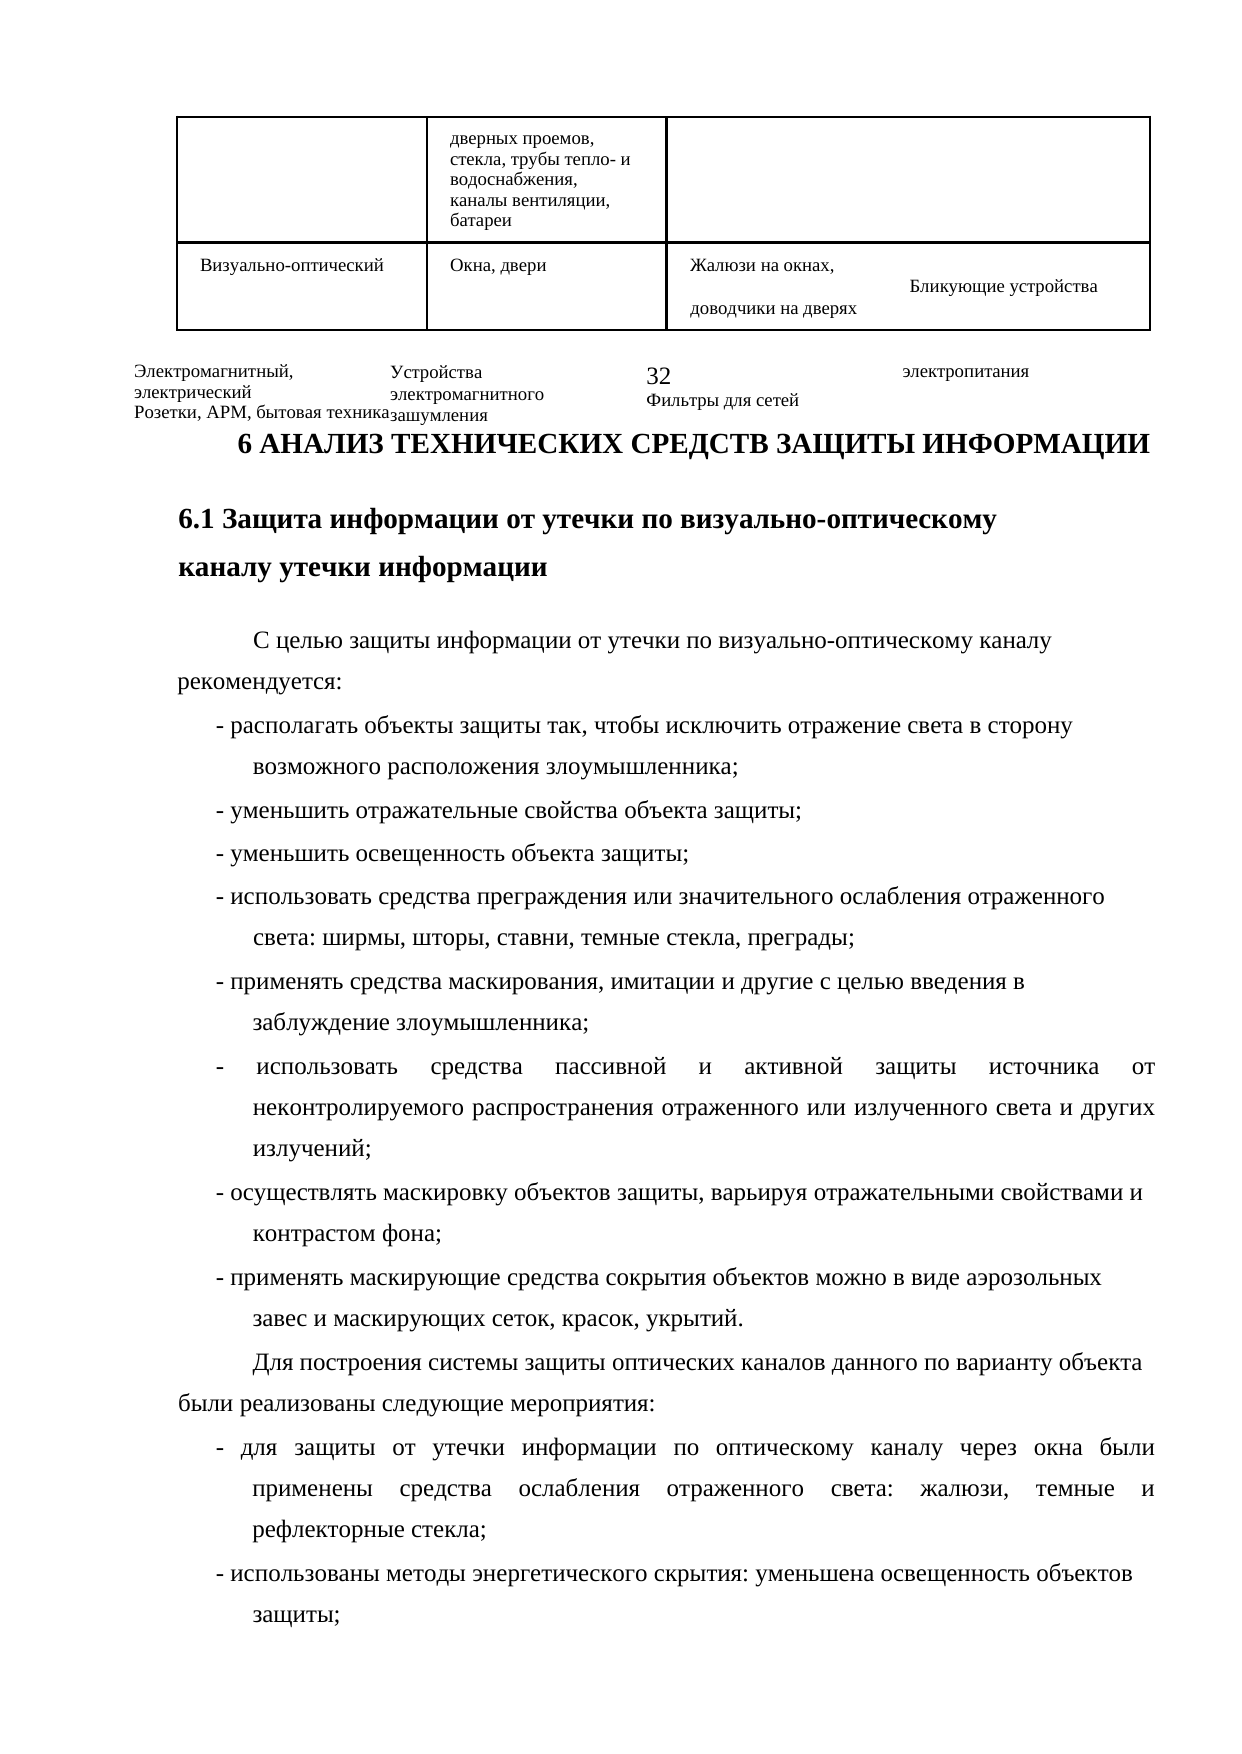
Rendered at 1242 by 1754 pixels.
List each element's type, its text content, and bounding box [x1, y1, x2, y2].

text зашумления [390, 404, 646, 426]
text - для защиты от утечки информации по оптическому каналу через окна были применены средства ослабления отраженного света: жалюзи, темные и рефлекторные стекла; [216, 1432, 1156, 1543]
text 6.1 Защита информации от утечки по визуально-оптическому каналу утечки информации [178, 501, 1097, 582]
text - использовать средства преграждения или значительного ослабления отраженного света: ширмы, шторы, ставни, темные стекла, преграды; [216, 881, 1155, 951]
table_cell Окна, двери [428, 244, 665, 329]
text Устройства [390, 361, 646, 383]
text - использованы методы энергетического скрытия: уменьшена освещенность объектов защиты; [216, 1558, 1155, 1628]
text Розетки, АРМ, бытовая техника [134, 402, 390, 423]
text 32 [646, 361, 902, 390]
text - применять средства маскирования, имитации и другие с целью введения в заблуждение злоумышленника; [216, 966, 1154, 1036]
text - уменьшить отражательные свойства объекта защиты; [216, 796, 1159, 824]
text 6 АНАЛИЗ ТЕХНИЧЕСКИХ СРЕДСТВ ЗАЩИТЫ ИНФОРМАЦИИ [134, 426, 1150, 459]
text - использовать средства пассивной и активной защиты источника от неконтролируемого распространения отраженного или излученного света и других излучений; [216, 1051, 1156, 1162]
text электромагнитного [390, 383, 646, 404]
table_cell Жалюзи на окнах, Бликующие устройства доводчики на дверях [668, 244, 1149, 329]
table_cell Визуально-оптический [178, 244, 426, 329]
text Фильтры для сетей электропитания [646, 390, 902, 410]
text - располагать объекты защиты так, чтобы исключить отражение света в сторону возможного расположения злоумышленника; [216, 710, 1155, 780]
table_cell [668, 118, 1149, 241]
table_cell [428, 118, 665, 241]
text - осуществлять маскировку объектов защиты, варьируя отражательными свойствами и контрастом фона; [216, 1177, 1156, 1247]
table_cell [178, 118, 426, 241]
text Для построения системы защиты оптических каналов данного по варианту объекта были реализованы следующие мероприятия: [178, 1347, 1155, 1417]
text Фильтры для сетей электропитания [902, 361, 1159, 382]
text Электромагнитный, электрический [134, 361, 390, 402]
text С целью защиты информации от утечки по визуально-оптическому каналу рекомендуется: [177, 625, 1155, 695]
text - уменьшить освещенность объекта защиты; [216, 838, 1159, 867]
text - применять маскирующие средства сокрытия объектов можно в виде аэрозольных завес и маскирующих сеток, красок, укрытий. [216, 1262, 1154, 1332]
